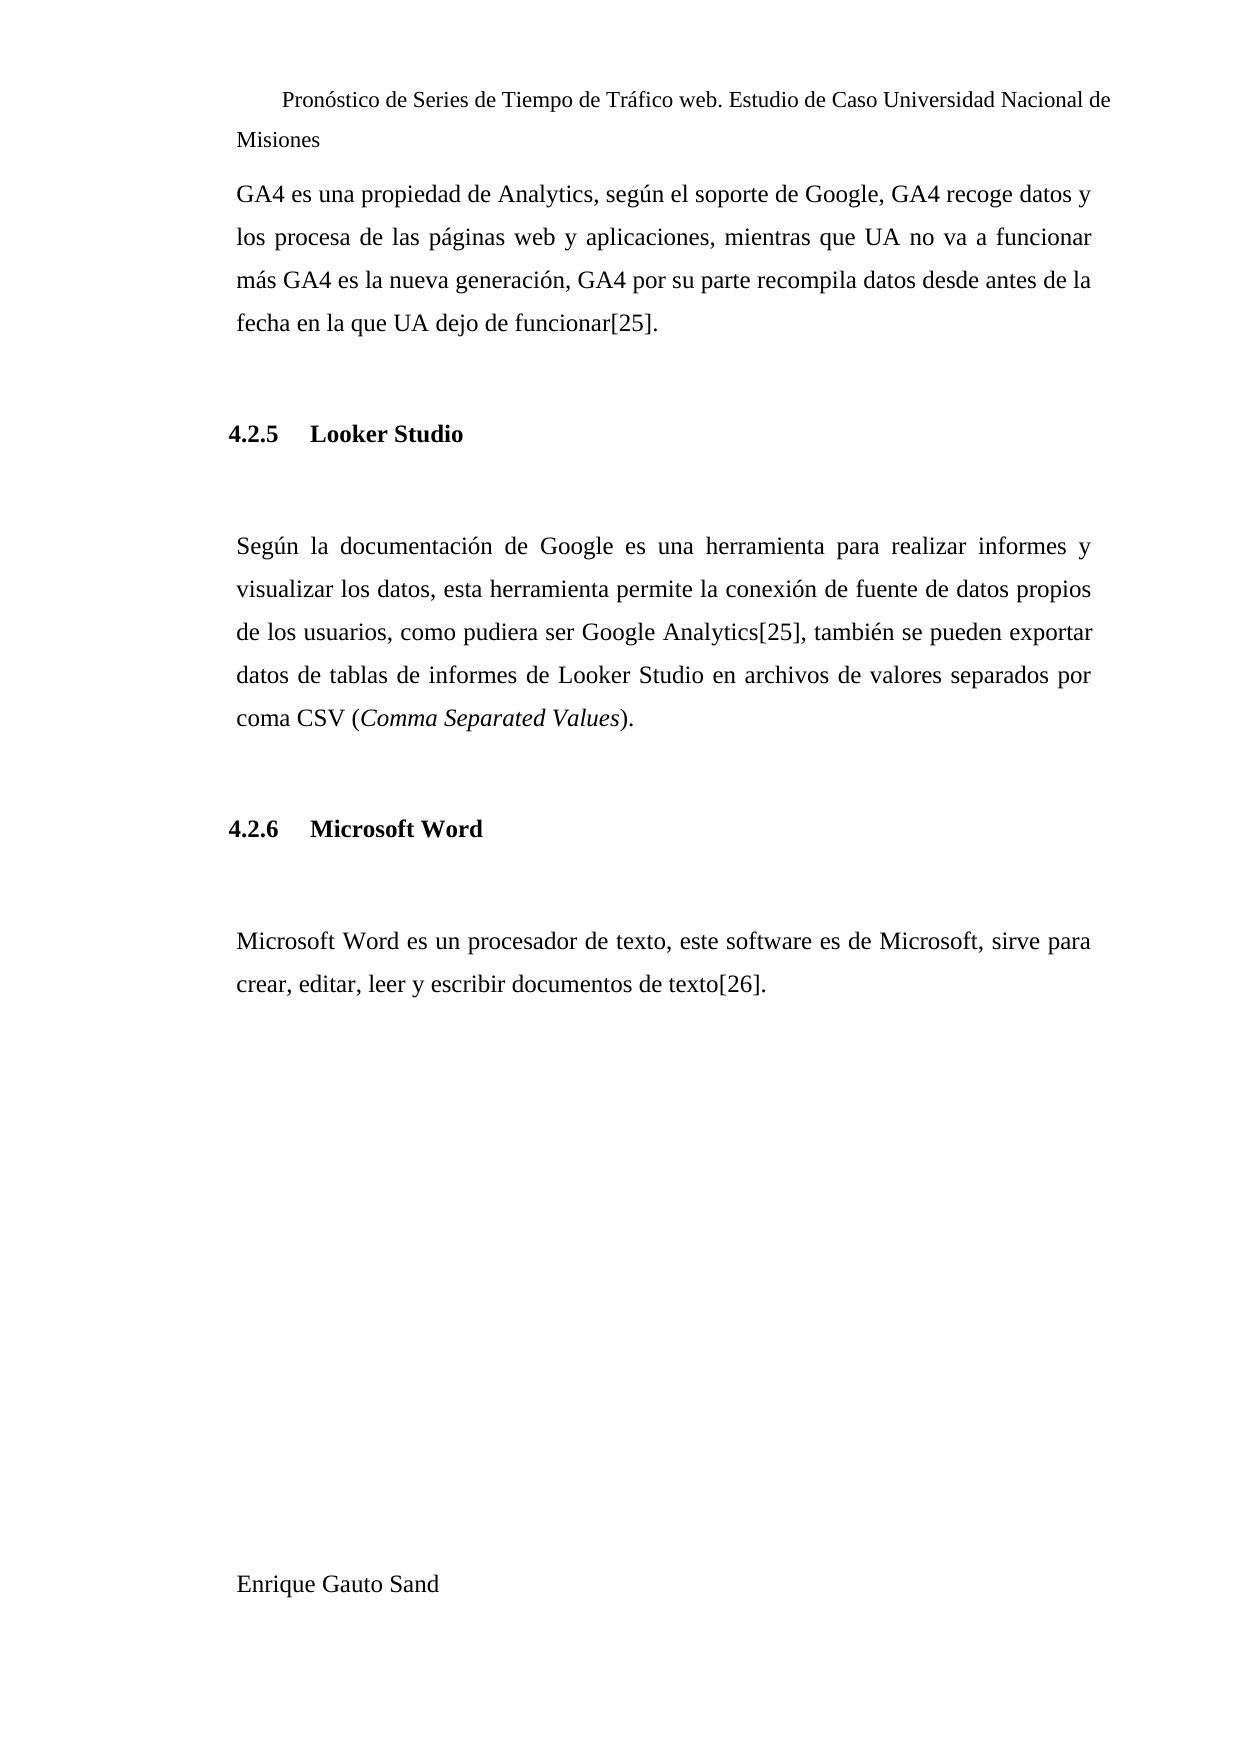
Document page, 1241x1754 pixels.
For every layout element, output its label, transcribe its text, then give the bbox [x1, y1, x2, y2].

subtitle Microsoft Word [228, 814, 1092, 843]
text Microsoft Word es un procesador de texto, este software es de Microsoft, sirve para crear, editar, leer y escribir documentos de texto[26]. [236, 926, 1092, 998]
text GA4 es una propiedad de Analytics, según el soporte de Google, GA4 recoge datos y los procesa de las páginas web y aplicaciones, mientras que UA no va a funcionar más GA4 es la nueva generación, GA4 por su parte recompila datos desde antes de la fecha en la que UA dejo de funcionar[25]. [236, 179, 1092, 337]
subtitle Looker Studio [228, 419, 1092, 448]
text Según la documentación de Google es una herramienta para realizar informes y visualizar los datos, esta herramienta permite la conexión de fuente de datos propios de los usuarios, como pudiera ser Google Analytics[25], también se pueden exportar datos de tablas de informes de Looker Studio en archivos de valores separados por coma CSV (Comma Separated Values). [236, 531, 1092, 732]
